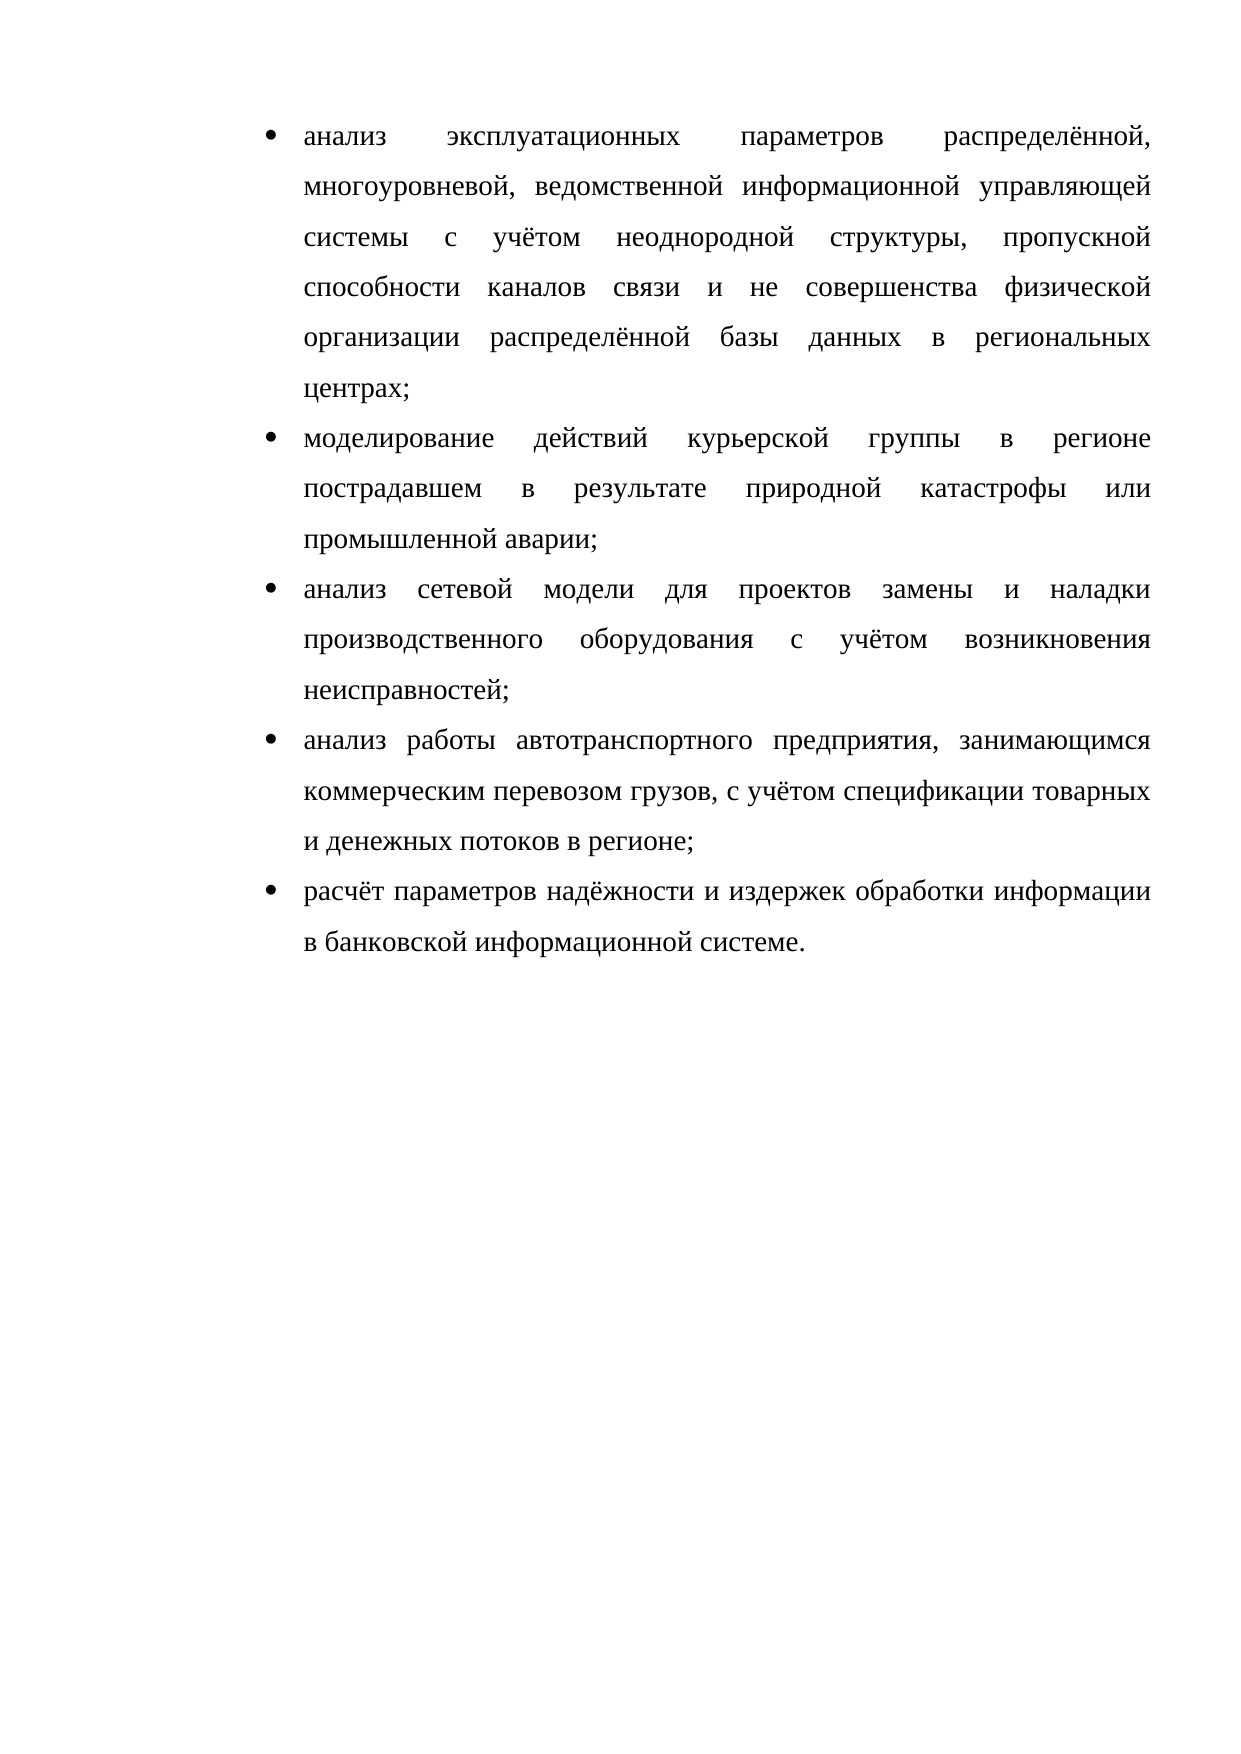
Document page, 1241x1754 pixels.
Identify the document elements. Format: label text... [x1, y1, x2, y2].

list анализ эксплуатационных параметров распределённой, многоуровневой, ведомственной информационной управляющей системы с учётом неоднородной структуры, пропускной способности каналов связи и не совершенства физической организации распределённой базы данных в региональных центрах; [266, 118, 1152, 403]
list расчёт параметров надёжности и издержек обработки информации в банковской информационной системе. [266, 873, 1152, 957]
list моделирование действий курьерской группы в регионе пострадавшем в результате природной катастрофы или промышленной аварии; [266, 420, 1152, 554]
list анализ сетевой модели для проектов замены и наладки производственного оборудования с учётом возникновения неисправностей; [266, 571, 1152, 705]
list анализ работы автотранспортного предприятия, занимающимся коммерческим перевозом грузов, с учётом спецификации товарных и денежных потоков в регионе; [266, 722, 1152, 856]
